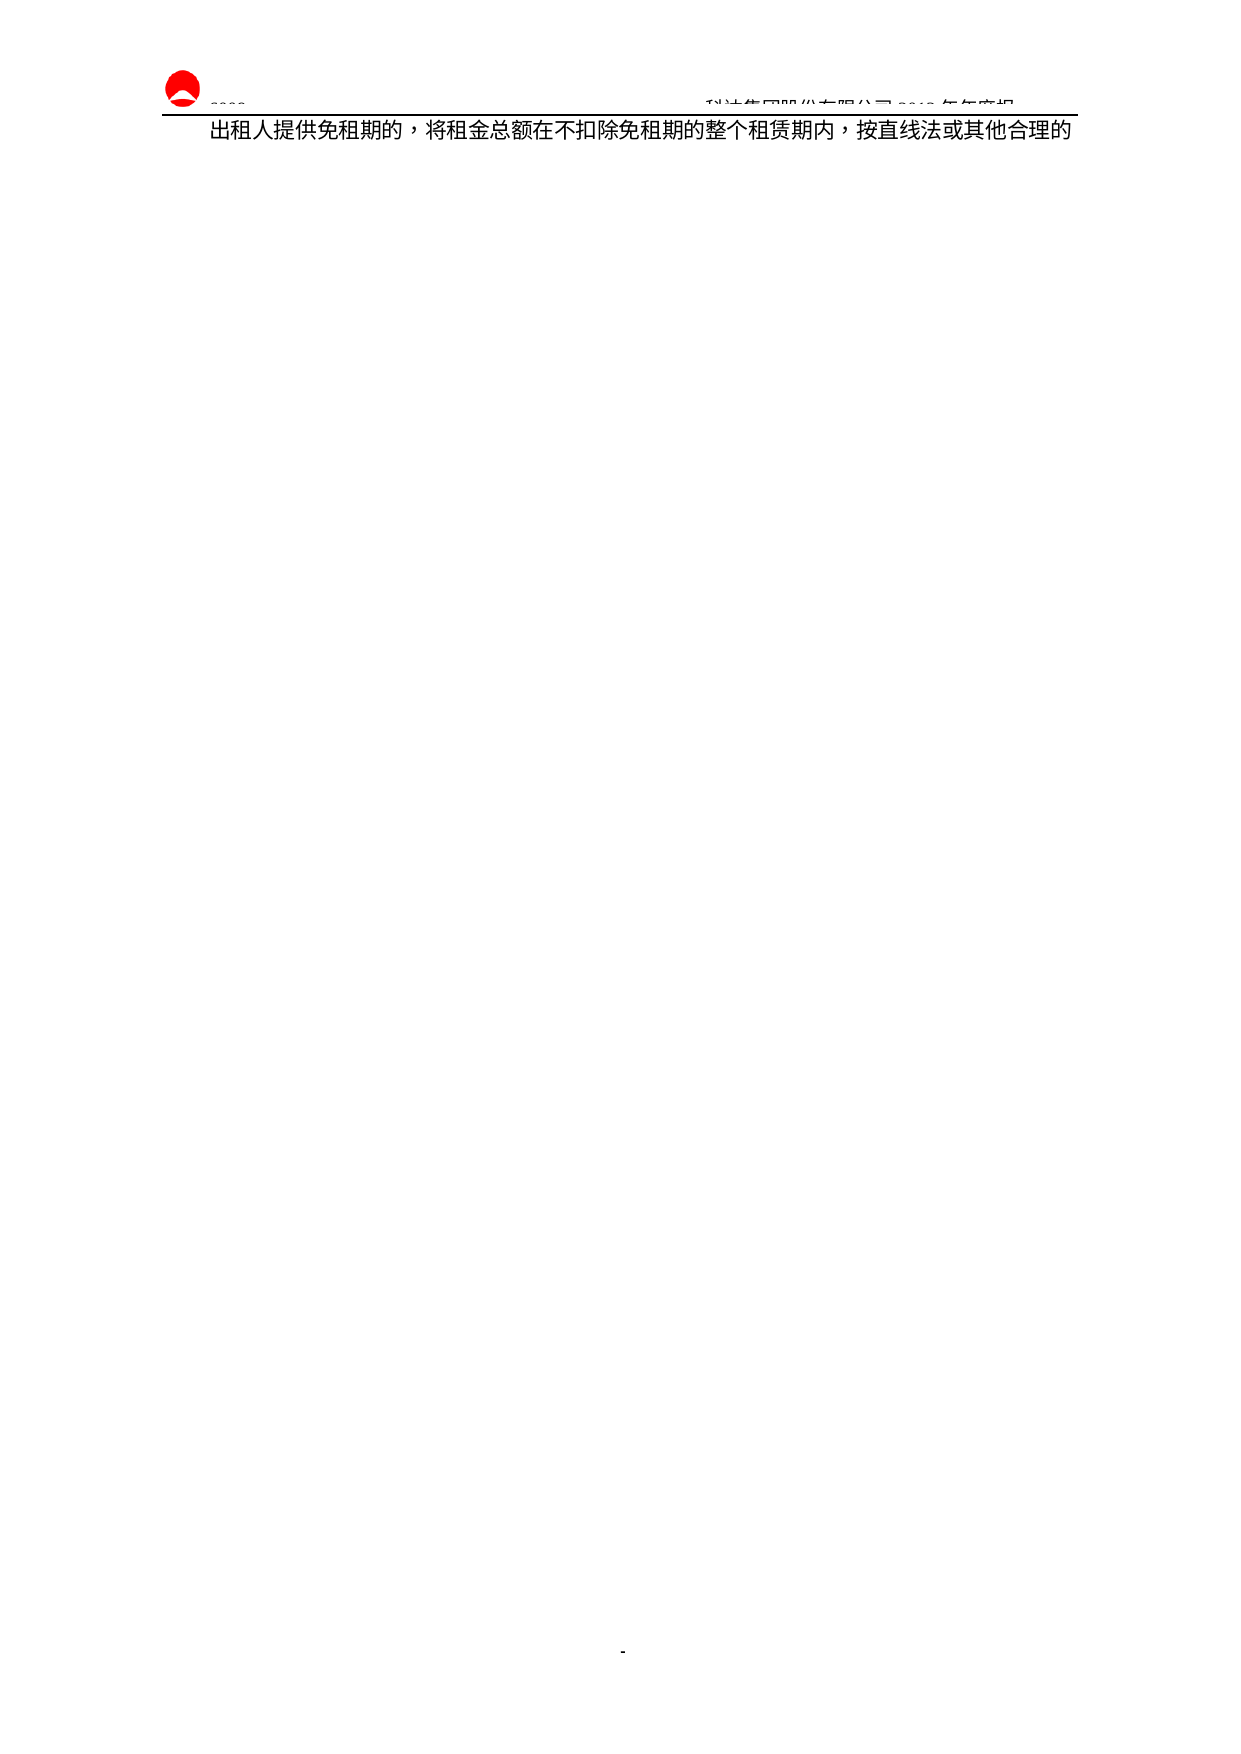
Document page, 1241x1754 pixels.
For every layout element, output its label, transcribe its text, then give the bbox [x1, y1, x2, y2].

picture [165, 70, 200, 107]
text 出租人提供免租期的，将租金总额在不扣除免租期的整个租赁期内，按直线法或其他合理的 [209, 114, 1088, 144]
